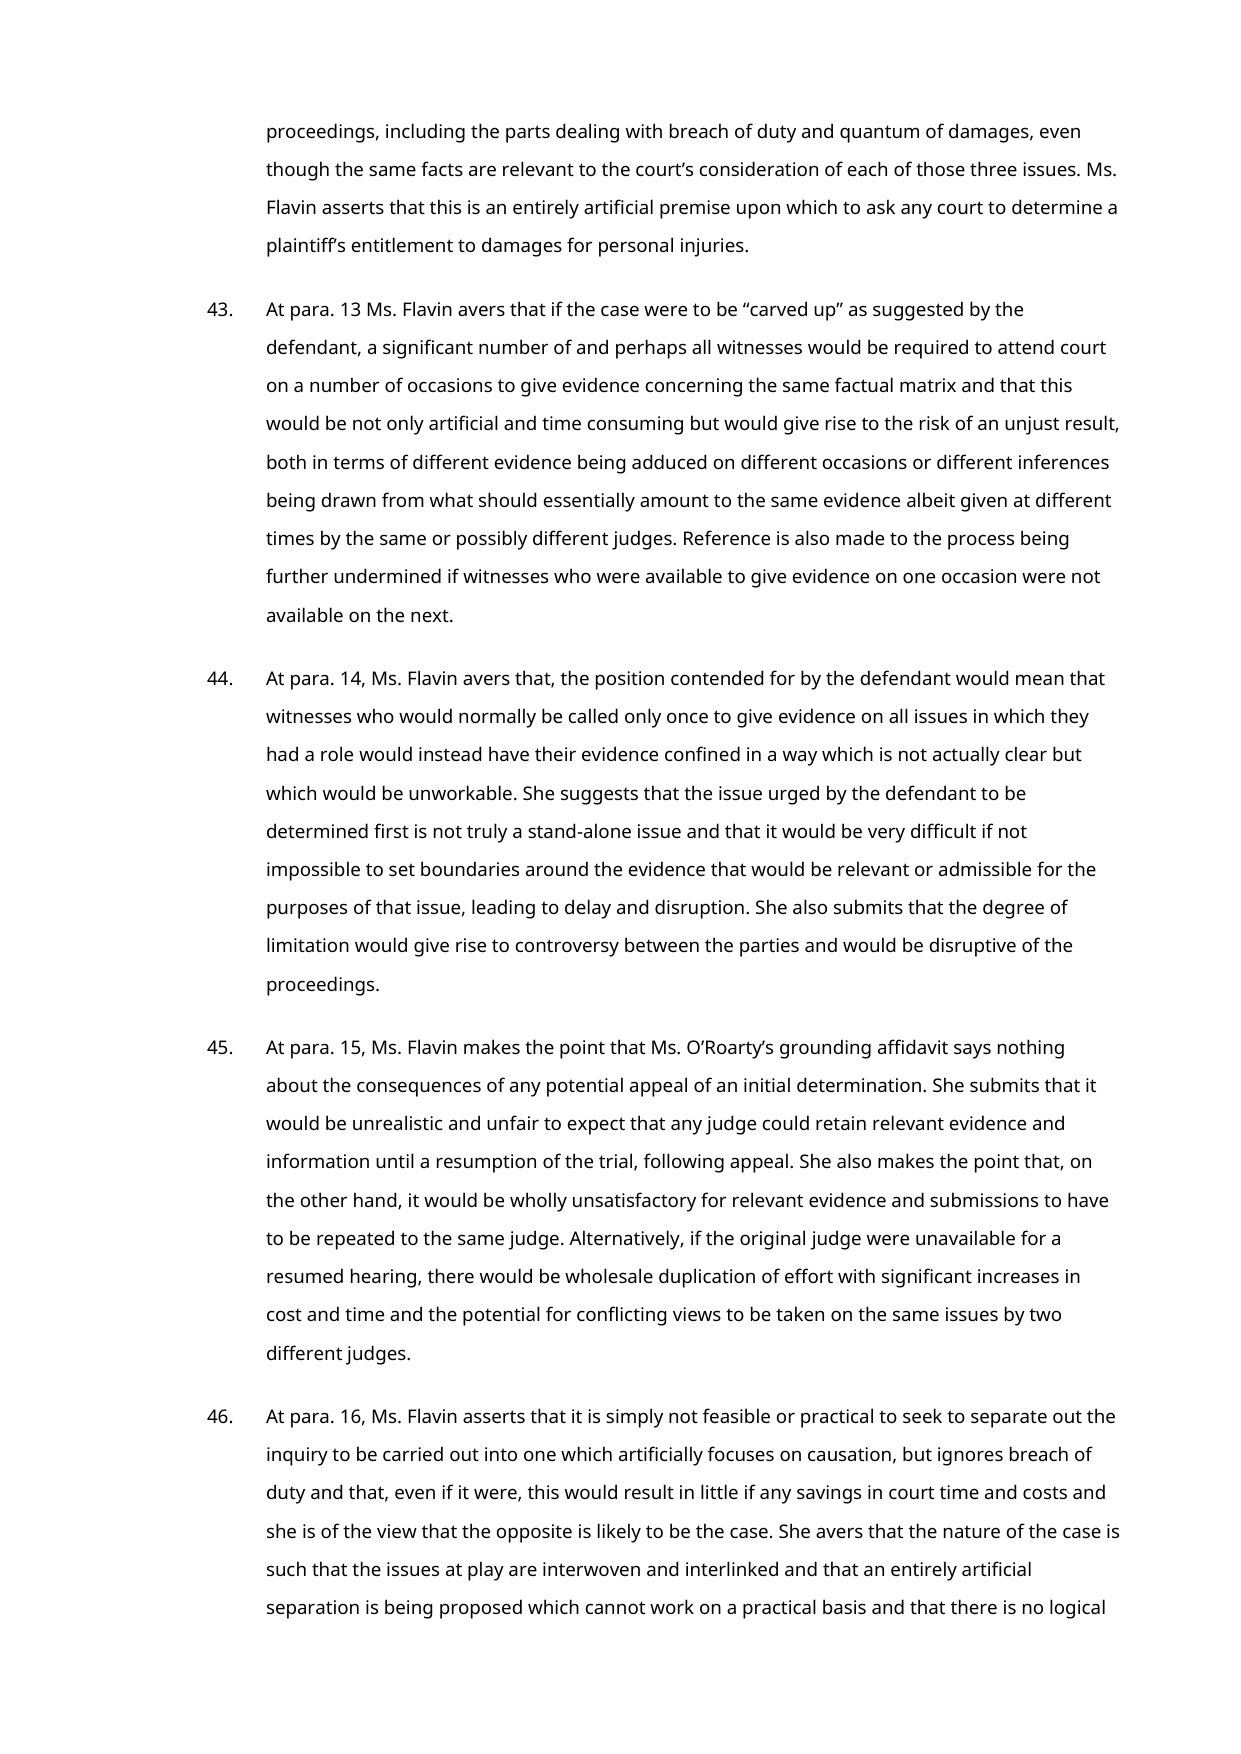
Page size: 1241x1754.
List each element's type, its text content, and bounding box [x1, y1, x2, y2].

text 44. At para. 14, Ms. Flavin avers that, the position contended for by the defendant would mean that witnesses who would normally be called only once to give evidence on all issues in which they had a role would instead have their evidence confined in a way which is not actually clear but which would be unworkable. She suggests that the issue urged by the defendant to be determined first is not truly a stand-alone issue and that it would be very difficult if not impossible to set boundaries around the evidence that would be relevant or admissible for the purposes of that issue, leading to delay and disruption. She also submits that the degree of limitation would give rise to controversy between the parties and would be disruptive of the proceedings. [207, 665, 1122, 996]
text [207, 118, 1122, 258]
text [207, 1403, 1122, 1620]
text 43. At para. 13 Ms. Flavin avers that if the case were to be “carved up” as suggested by the defendant, a significant number of and perhaps all witnesses would be required to attend court on a number of occasions to give evidence concerning the same factual matrix and that this would be not only artificial and time consuming but would give rise to the risk of an unjust result, both in terms of different evidence being adduced on different occasions or different inferences being drawn from what should essentially amount to the same evidence albeit given at different times by the same or possibly different judges. Reference is also made to the process being further undermined if witnesses who were available to give evidence on one occasion were not available on the next. [207, 296, 1122, 627]
text 45. At para. 15, Ms. Flavin makes the point that Ms. O’Roarty’s grounding affidavit says nothing about the consequences of any potential appeal of an initial determination. She submits that it would be unrealistic and unfair to expect that any judge could retain relevant evidence and information until a resumption of the trial, following appeal. She also makes the point that, on the other hand, it would be wholly unsatisfactory for relevant evidence and submissions to have to be repeated to the same judge. Alternatively, if the original judge were unavailable for a resumed hearing, there would be wholesale duplication of effort with significant increases in cost and time and the potential for conflicting views to be taken on the same issues by two different judges. [207, 1034, 1122, 1366]
